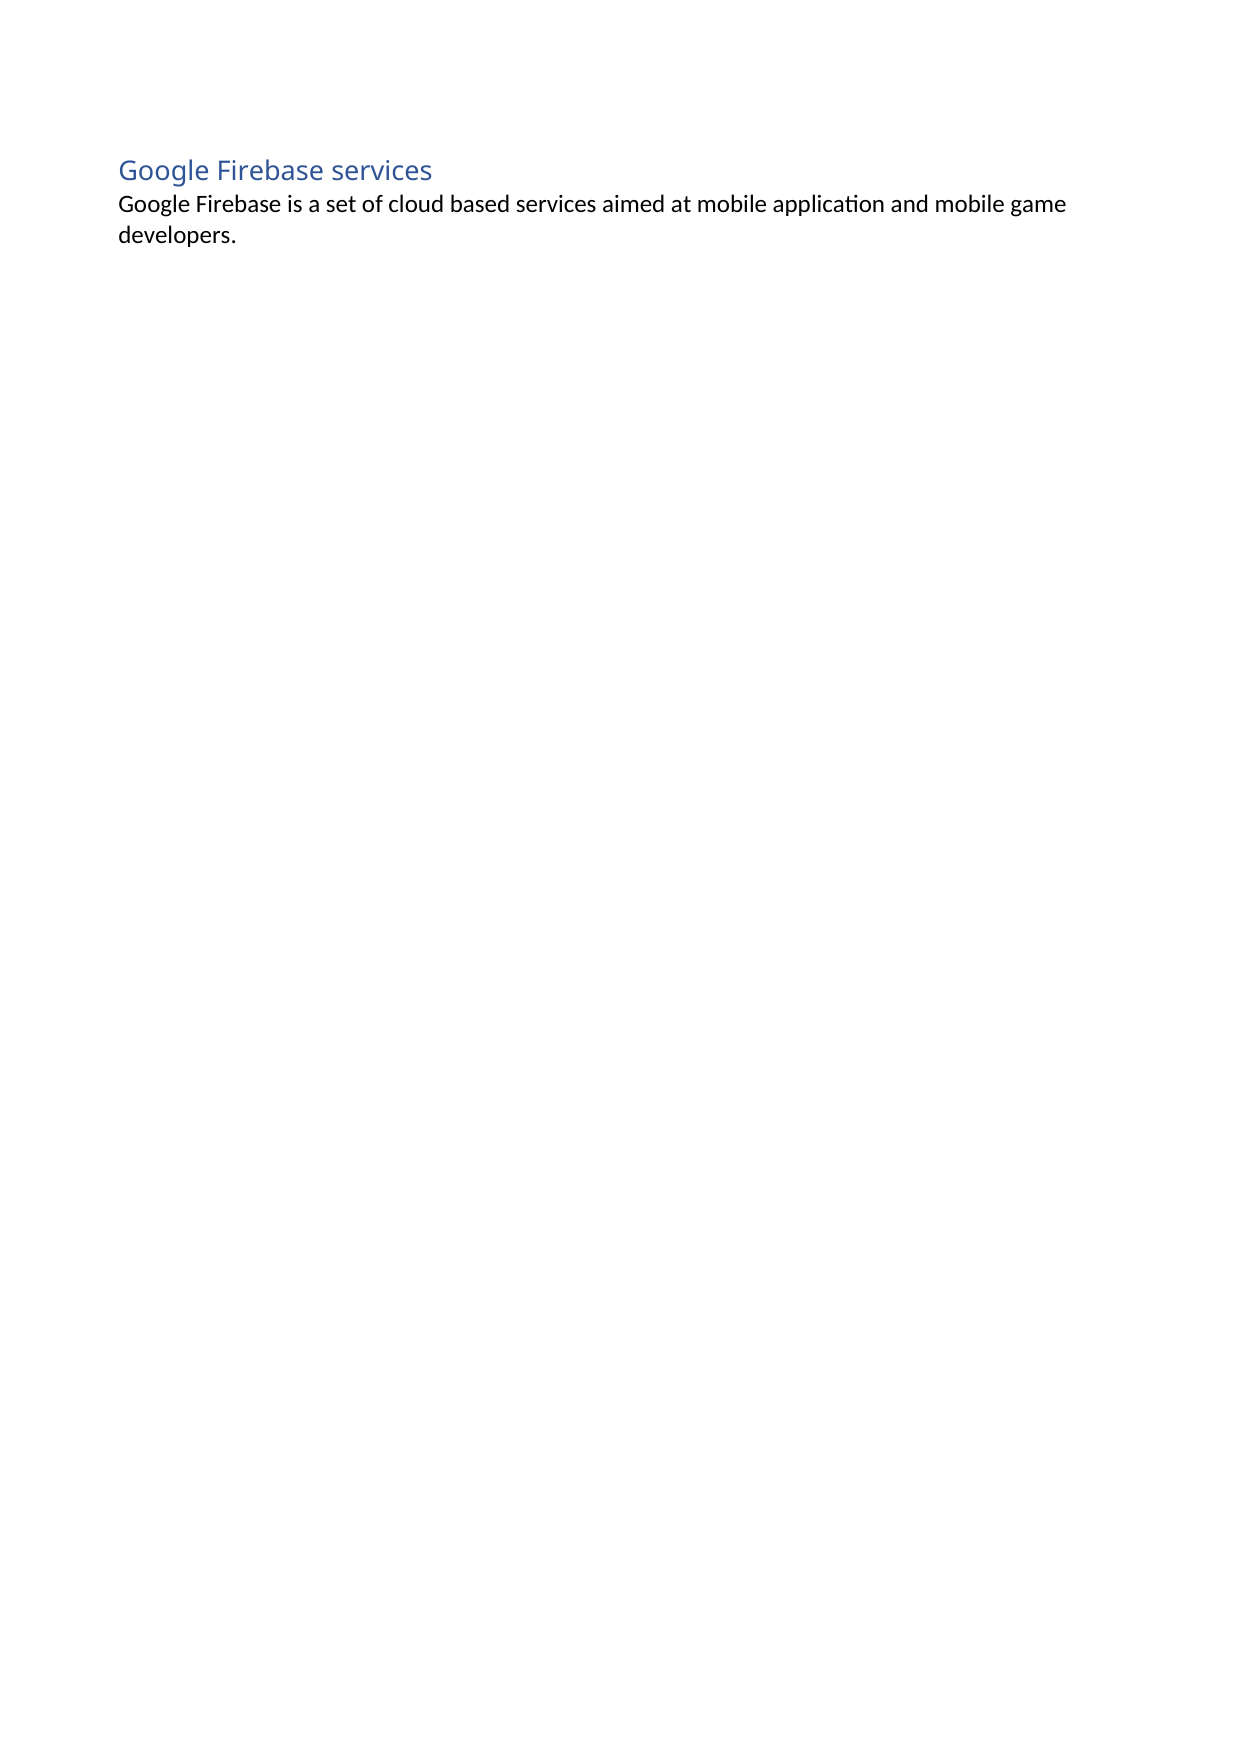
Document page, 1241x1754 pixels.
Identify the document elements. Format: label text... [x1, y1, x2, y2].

text Google Firebase is a set of cloud based services aimed at mobile application and mobile game developers. [118, 189, 1122, 250]
subtitle Google Firebase services [118, 152, 1122, 189]
